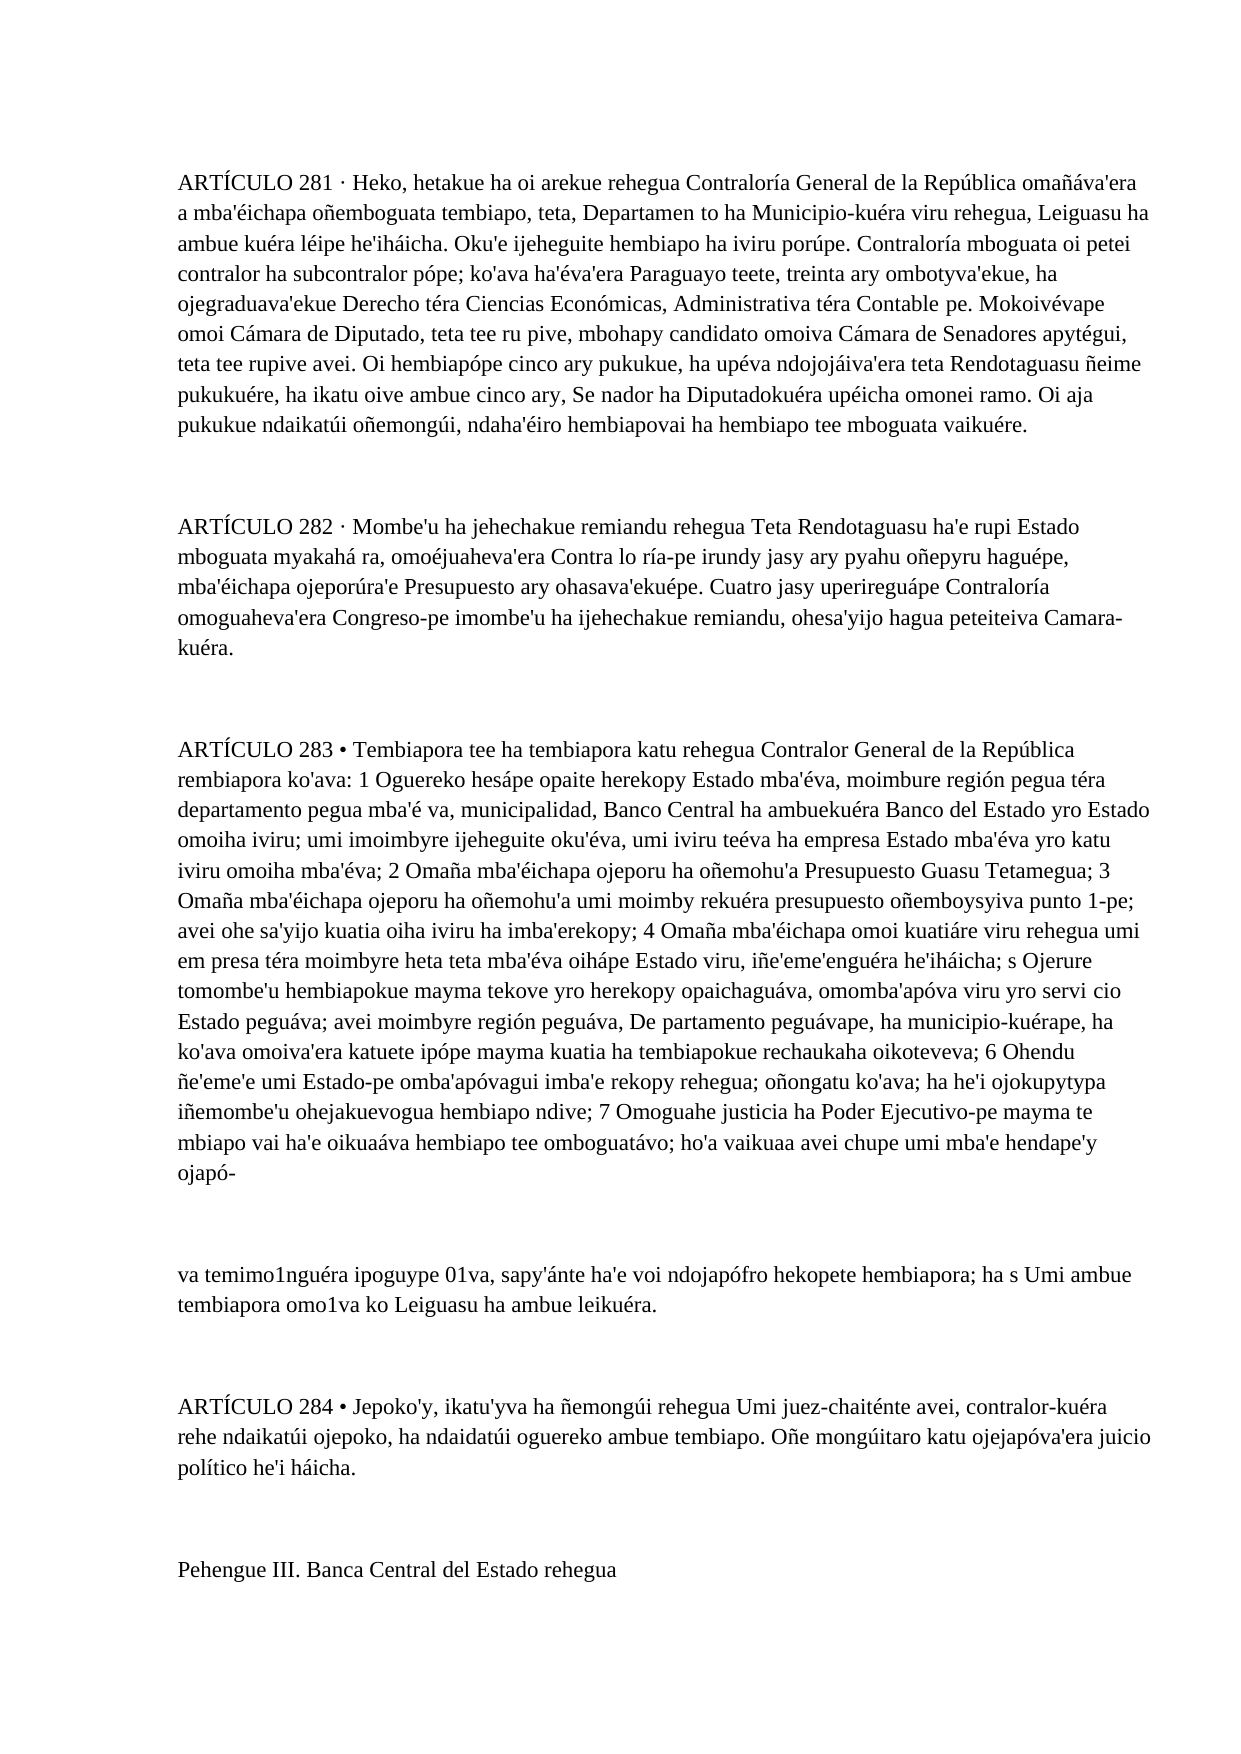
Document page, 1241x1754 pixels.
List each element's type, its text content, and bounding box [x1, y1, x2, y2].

text va temimo1nguéra ipoguype 01va, sapy'ánte ha'e voi ndojapófro hekopete hembiapora; ha s Umi ambue tembiapora omo1va ko Leiguasu ha ambue leikuéra. [177, 1261, 1152, 1317]
text ARTÍCULO 284 • Jepoko'y, ikatu'yva ha ñemongúi rehegua Umi juez-chaiténte avei, contralor-kuéra rehe ndaikatúi ojepoko, ha ndaidatúi oguereko ambue tembiapo. Oñe­ mongúitaro katu ojejapóva'era juicio político he'i háicha. [177, 1393, 1152, 1480]
text ARTÍCULO 282 · Mombe'u ha jehechakue remiandu rehegua Teta Rendotaguasu ha'e rupi Estado mboguata myakahá­ ra, omoéjuaheva'era Contra lo ría-pe irundy jasy ary pyahu oñepyru haguépe, mba'éichapa ojeporúra'e Presupuesto ary ohasava'ekuépe. Cuatro jasy uperireguápe Contraloría omoguaheva'era Congreso-pe imombe'u ha ijehechakue remiandu, ohesa'yijo hagua peteiteiva Camara-kuéra. [177, 513, 1152, 660]
text ARTÍCULO 281 · Heko, hetakue ha oi arekue rehegua Contraloría General de la República omañáva'era a mba'éichapa oñemboguata tembiapo, teta, Departamen­ to ha Municipio-kuéra viru rehegua, Leiguasu ha ambue­ kuéra léipe he'iháicha. Oku'e ijeheguite hembiapo ha iviru porúpe. Contraloría mboguata oi petei contralor ha subcontralor pópe; ko'ava ha'éva'era Paraguayo teete, treinta ary ombotyva'ekue, ha ojegraduava'ekue Derecho téra Ciencias Económicas, Administrativa téra Contable­ pe. Mokoivévape omoi Cámara de Diputado, teta tee ru­ pive, mbohapy candidato omoiva Cámara de Senadores apytégui, teta tee rupive avei. Oi hembiapópe cinco ary pukukue, ha upéva ndojojáiva'era teta Rendotaguasu ñeime pukukuére, ha ikatu oive ambue cinco ary, Se­ nador ha Diputadokuéra upéicha omonei ramo. Oi aja pukukue ndaikatúi oñemongúi, ndaha'éiro hembiapovai ha hembiapo tee mboguata vaikuére. [177, 169, 1152, 437]
text Pehengue III. Banca Central del Estado rehegua [177, 1556, 1152, 1582]
text ARTÍCULO 283 • Tembiapora tee ha tembiapora katu rehegua Contralor General de la República rembiapora ko'ava: 1 Oguereko hesápe opaite herekopy Estado mba'éva, moimbure región pegua téra departamento pegua mba'é­ va, municipalidad, Banco Central ha ambuekuéra Banco del Estado yro Estado omoiha iviru; umi imoimbyre ijeheguite oku'éva, umi iviru teéva ha empresa Estado mba'éva yro katu iviru omoiha mba'éva; 2 Omaña mba'éichapa ojeporu ha oñemohu'a Presupuesto Guasu Tetamegua; 3 Omaña mba'éichapa ojeporu ha oñemohu'a umi moimby­ rekuéra presupuesto oñemboysyiva punto 1-pe; avei ohe­ sa'yijo kuatia oiha iviru ha imba'erekopy; 4 Omaña mba'éichapa omoi kuatiáre viru rehegua umi em­ presa téra moimbyre heta teta mba'éva oihápe Estado viru, iñe'eme'enguéra he'iháicha; s Ojerure tomombe'u hembiapokue mayma tekove yro herekopy opaichaguáva, omomba'apóva viru yro servi­ cio Estado peguáva; avei moimbyre región peguáva, De­ partamento peguávape, ha municipio-kuérape, ha ko'ava omoiva'era katuete ipópe mayma kuatia ha tembiapokue rechaukaha oikoteveva; 6 Ohendu ñe'eme'e umi Estado-pe omba'apóvagui imba'e­ rekopy rehegua; oñongatu ko'ava; ha he'i ojokupytypa iñemombe'u ohejakuevogua hembiapo ndive; 7 Omoguahe justicia ha Poder Ejecutivo-pe mayma te­ mbiapo vai ha'e oikuaáva hembiapo tee omboguatávo; ho'a vaikuaa avei chupe umi mba'e hendape'y ojapó- [177, 736, 1152, 1185]
